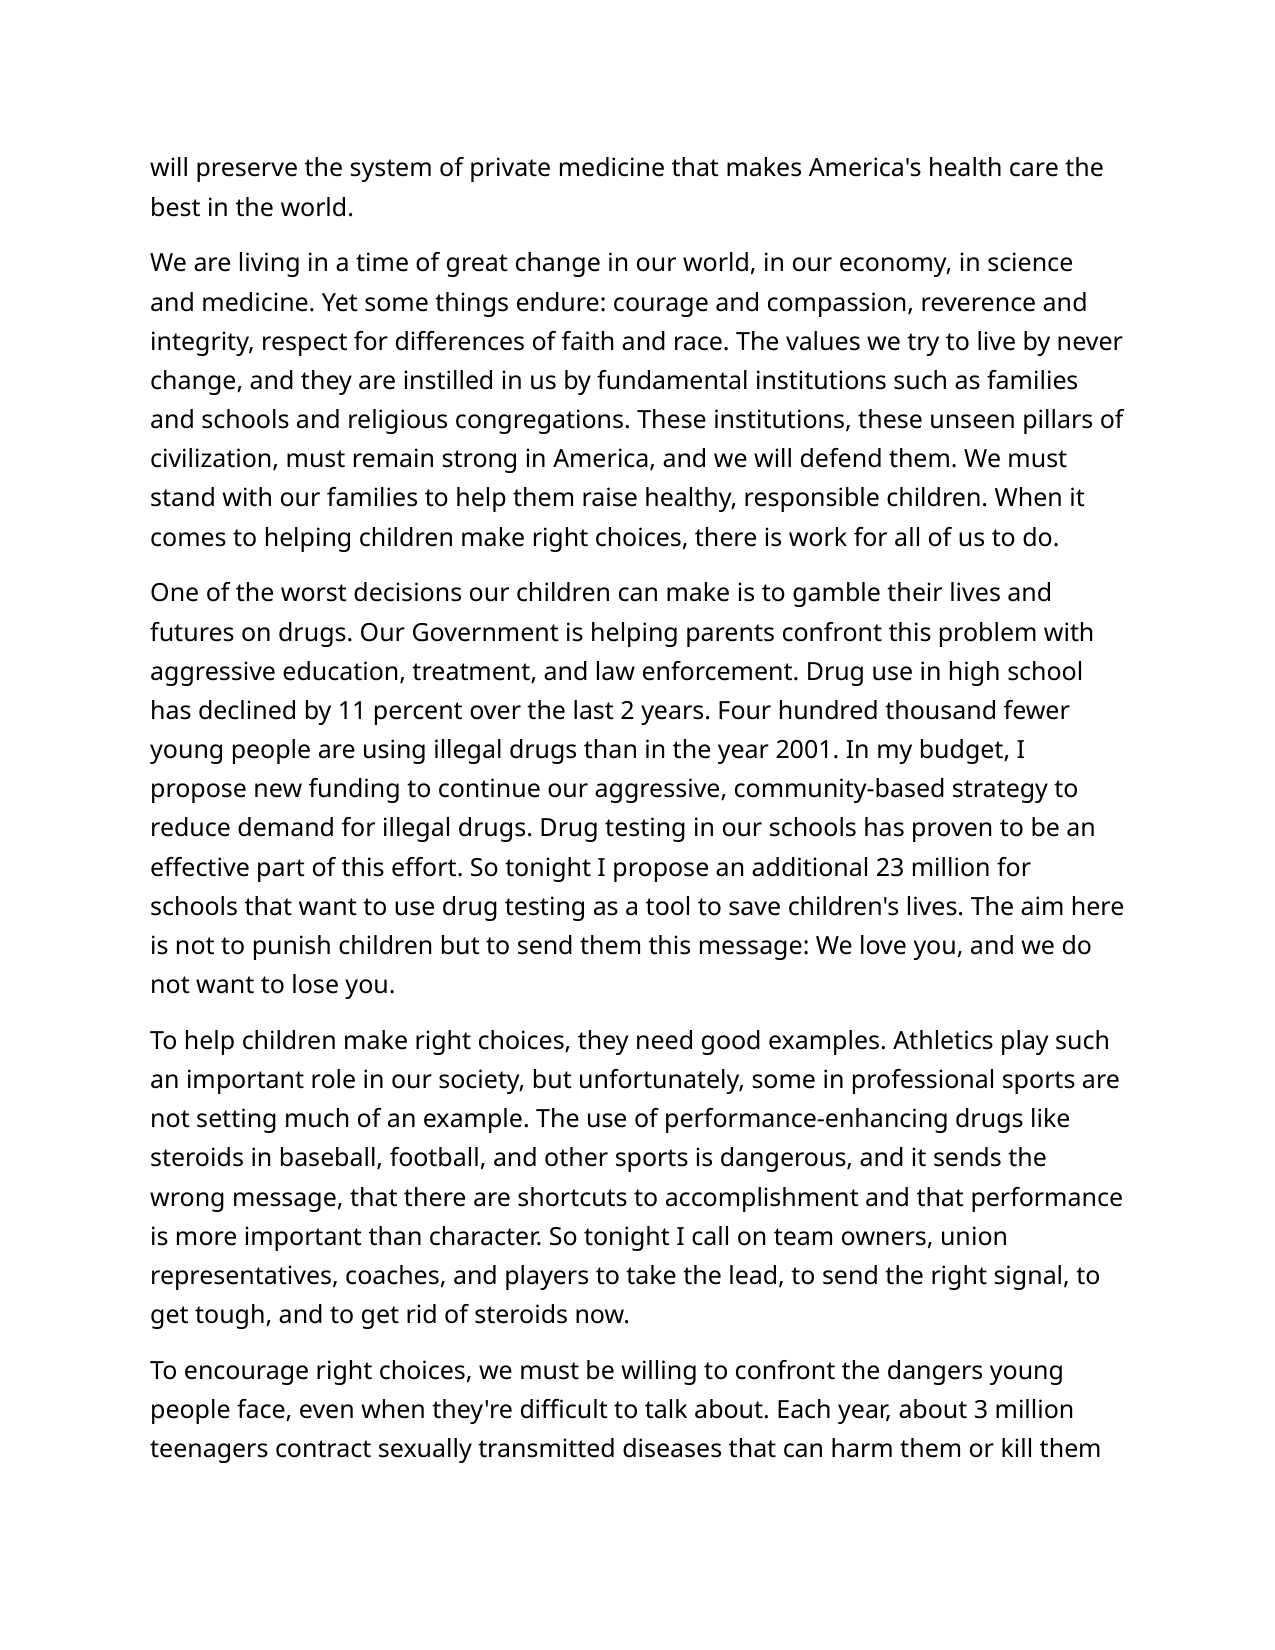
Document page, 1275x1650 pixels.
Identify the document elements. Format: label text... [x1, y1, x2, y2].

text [150, 1352, 1125, 1465]
text To help children make right choices, they need good examples. Athletics play such an important role in our society, but unfortunately, some in professional sports are not setting much of an example. The use of performance-enhancing drugs like steroids in baseball, football, and other sports is dangerous, and it sends the wrong message, that there are shortcuts to accomplishment and that performance is more important than character. So tonight I call on team owners, union representatives, coaches, and players to take the lead, to send the right signal, to get tough, and to get rid of steroids now. [150, 1022, 1125, 1331]
text We are living in a time of great change in our world, in our economy, in science and medicine. Yet some things endure: courage and compassion, reverence and integrity, respect for differences of faith and race. The values we try to live by never change, and they are instilled in us by fundamental institutions such as families and schools and religious congregations. These institutions, these unseen pillars of civilization, must remain strong in America, and we will defend them. We must stand with our families to help them raise healthy, responsible children. When it comes to helping children make right choices, there is work for all of us to do. [150, 245, 1125, 553]
text One of the worst decisions our children can make is to gamble their lives and futures on drugs. Our Government is helping parents confront this problem with aggressive education, treatment, and law enforcement. Drug use in high school has declined by 11 percent over the last 2 years. Four hundred thousand fewer young people are using illegal drugs than in the year 2001. In my budget, I propose new funding to continue our aggressive, community-based strategy to reduce demand for illegal drugs. Drug testing in our schools has proven to be an effective part of this effort. So tonight I propose an additional 23 million for schools that want to use drug testing as a tool to save children's lives. The aim here is not to punish children but to send them this message: We love you, and we do not want to lose you. [150, 575, 1125, 1001]
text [150, 150, 1125, 223]
